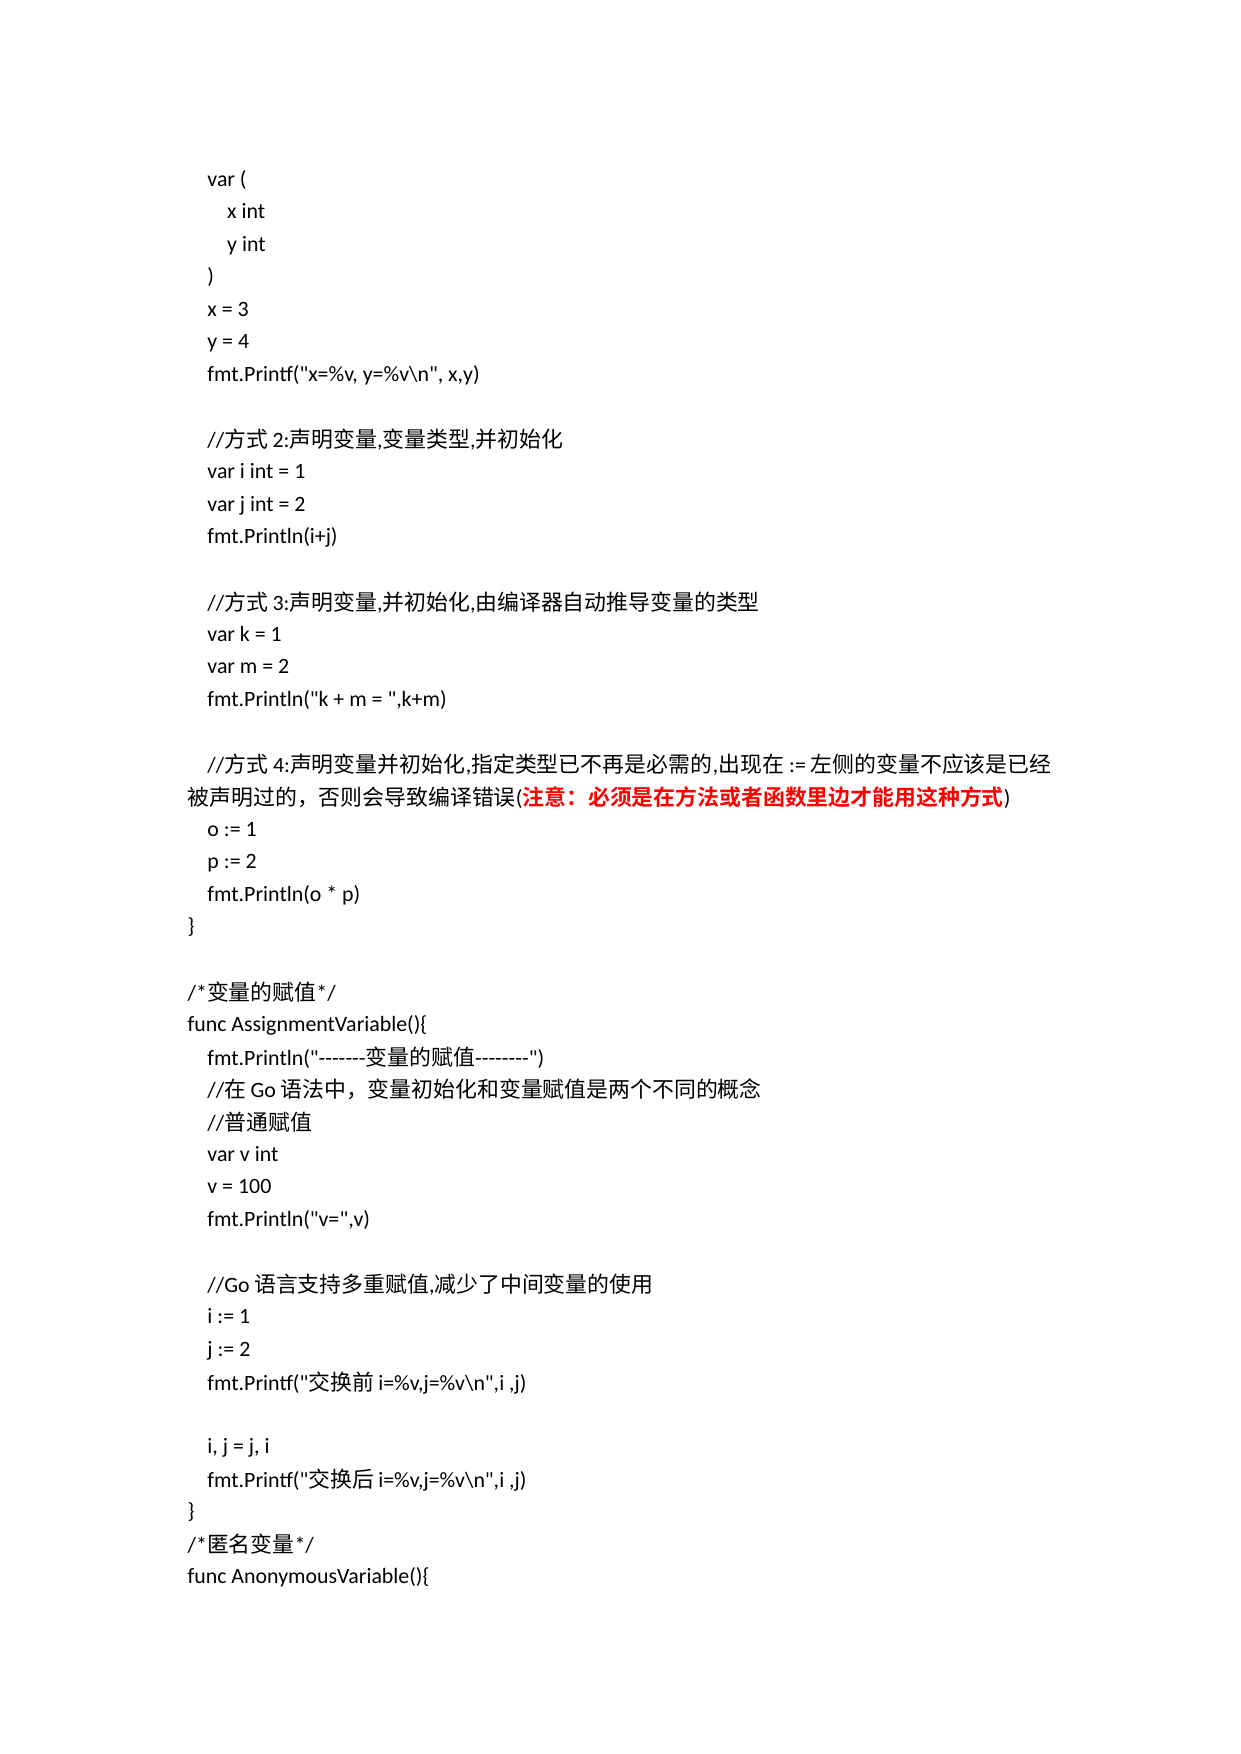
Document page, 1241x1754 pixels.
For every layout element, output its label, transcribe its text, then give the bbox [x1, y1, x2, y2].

text func AssignmentVariable(){ [187, 1007, 1053, 1039]
text i, j = j, i [187, 1429, 1053, 1462]
text y = 4 [187, 324, 1053, 357]
text i := 1 [187, 1299, 1053, 1332]
text /*匿名变量*/ [187, 1527, 1053, 1559]
text fmt.Println(i+j) [187, 519, 1053, 552]
text p := 2 [187, 844, 1053, 877]
text var k = 1 [187, 617, 1053, 649]
text } [187, 909, 1053, 942]
text //方式3:声明变量,并初始化,由编译器自动推导变量的类型 [187, 584, 1053, 617]
text y int [187, 227, 1053, 259]
text fmt.Println("k + m = ",k+m) [187, 682, 1053, 714]
text fmt.Println("-------变量的赋值--------") [187, 1039, 1053, 1072]
text ) [187, 259, 1053, 292]
text var j int = 2 [187, 487, 1053, 519]
text fmt.Printf("交换后i=%v,j=%v\n",i ,j) [187, 1462, 1053, 1494]
text fmt.Printf("交换前i=%v,j=%v\n",i ,j) [187, 1364, 1053, 1397]
text } [187, 1494, 1053, 1527]
text //方式4:声明变量并初始化,指定类型已不再是必需的,出现在 := 左侧的变量不应该是已经被声明过的，否则会导致编译错误(注意：必须是在方法或者函数里边才能用这种方式) [187, 747, 1053, 812]
text fmt.Println(o * p) [187, 877, 1053, 909]
text var ( [187, 162, 1053, 194]
text x int [187, 194, 1053, 227]
text //方式2:声明变量,变量类型,并初始化 [187, 422, 1053, 454]
text fmt.Printf("x=%v, y=%v\n", x,y) [187, 357, 1053, 389]
text var m = 2 [187, 649, 1053, 682]
text //普通赋值 [187, 1104, 1053, 1137]
text o := 1 [187, 812, 1053, 844]
text //Go语言支持多重赋值,减少了中间变量的使用 [187, 1267, 1053, 1299]
text var v int [187, 1137, 1053, 1169]
text v = 100 [187, 1169, 1053, 1202]
text //在Go语法中，变量初始化和变量赋值是两个不同的概念 [187, 1072, 1053, 1104]
text x = 3 [187, 292, 1053, 324]
text fmt.Println("v=",v) [187, 1202, 1053, 1234]
text var i int = 1 [187, 454, 1053, 487]
text func AnonymousVariable(){ [187, 1559, 1053, 1592]
text j := 2 [187, 1332, 1053, 1364]
text /*变量的赋值*/ [187, 974, 1053, 1007]
